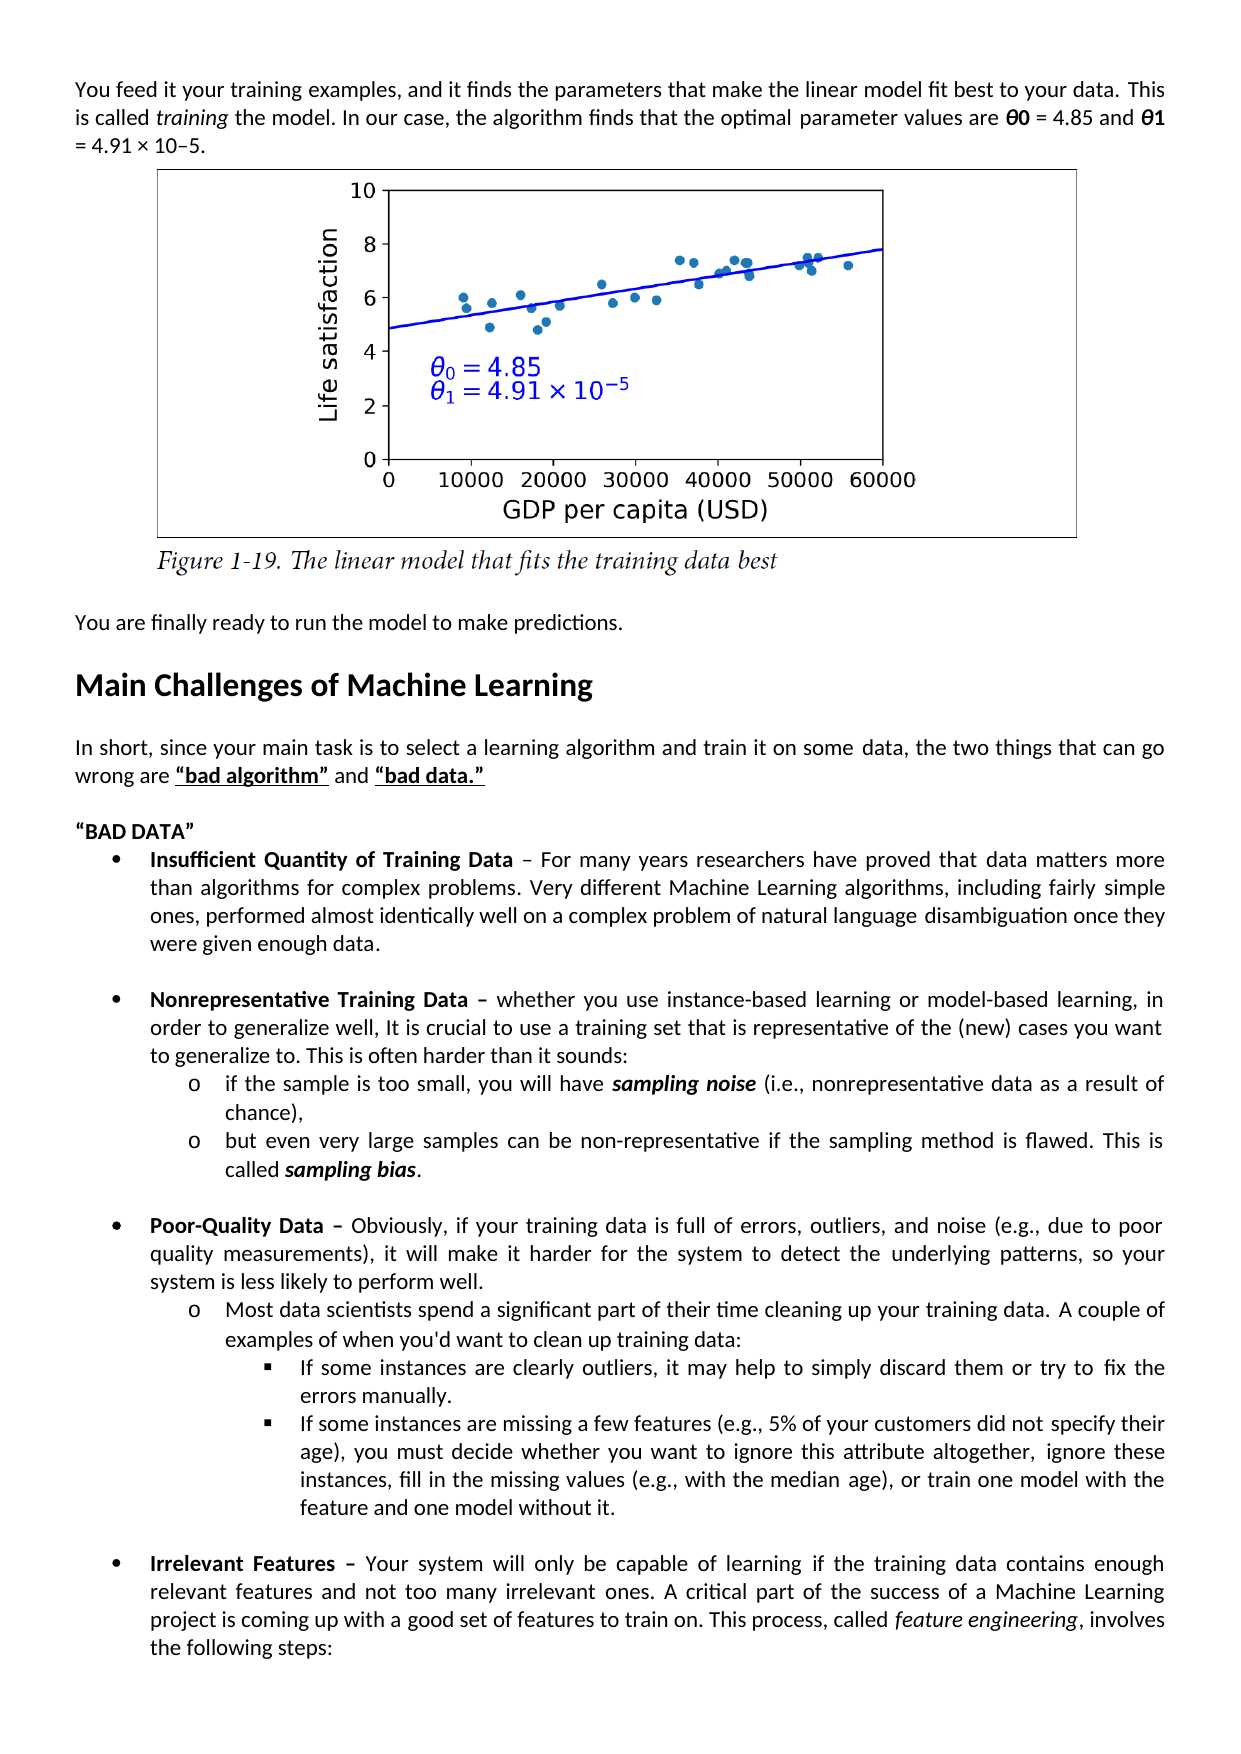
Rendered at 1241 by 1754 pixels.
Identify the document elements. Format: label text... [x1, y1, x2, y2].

list If some instances are missing a few features (e.g., 5% of your customers did not specify their age), you must decide whether you want to ignore this attribute altogether, ignore these instances, fill in the missing values (e.g., with the median age), or train one model with the feature and one model without it. [262, 1409, 1165, 1521]
list if the sample is too small, you will have sampling noise (i.e., nonrepresentative data as a result of chance), [187, 1069, 1165, 1126]
list Poor-Quality Data – Obviously, if your training data is full of errors, outliers, and noise (e.g., due to poor quality measurements), it will make it harder for the system to detect the underlying patterns, so your system is less likely to perform well. [112, 1211, 1165, 1296]
text You feed it your training examples, and it finds the parameters that make the linear model fit best to your data. This is called training the model. In our case, the algorithm finds that the optimal parameter values are θ0 = 4.85 and θ1 = 4.91 × 10–5. [75, 75, 1165, 159]
text “BAD DATA” [75, 817, 1165, 845]
list but even very large samples can be non-representative if the sampling method is flawed. This is called sampling bias. [187, 1126, 1165, 1183]
list Irrelevant Features – Your system will only be capable of learning if the training data contains enough relevant features and not too many irrelevant ones. A critical part of the success of a Machine Learning project is coming up with a good set of features to train on. This process, called feature engineering, involves the following steps: [112, 1549, 1165, 1661]
text Main Challenges of Machine Learning [75, 664, 1165, 705]
list Insufficient Quantity of Training Data – For many years researchers have proved that data matters more than algorithms for complex problems. Very different Machine Learning algorithms, including fairly simple ones, performed almost identically well on a complex problem of natural language disambiguation once they were given enough data. [112, 845, 1165, 957]
list Nonrepresentative Training Data – whether you use instance-based learning or model-based learning, in order to generalize well, It is crucial to use a training set that is representative of the (new) cases you want to generalize to. This is often harder than it sounds: [112, 985, 1165, 1069]
list Most data scientists spend a significant part of their time cleaning up your training data. A couple of examples of when you'd want to clean up training data: [187, 1296, 1165, 1353]
text In short, since your main task is to select a learning algorithm and train it on some data, the two things that can go wrong are “bad algorithm” and “bad data.” [75, 733, 1165, 789]
text You are finally ready to run the model to make predictions. [75, 608, 1165, 636]
picture [150, 159, 1091, 580]
list If some instances are clearly outliers, it may help to simply discard them or try to fix the errors manually. [262, 1353, 1165, 1409]
